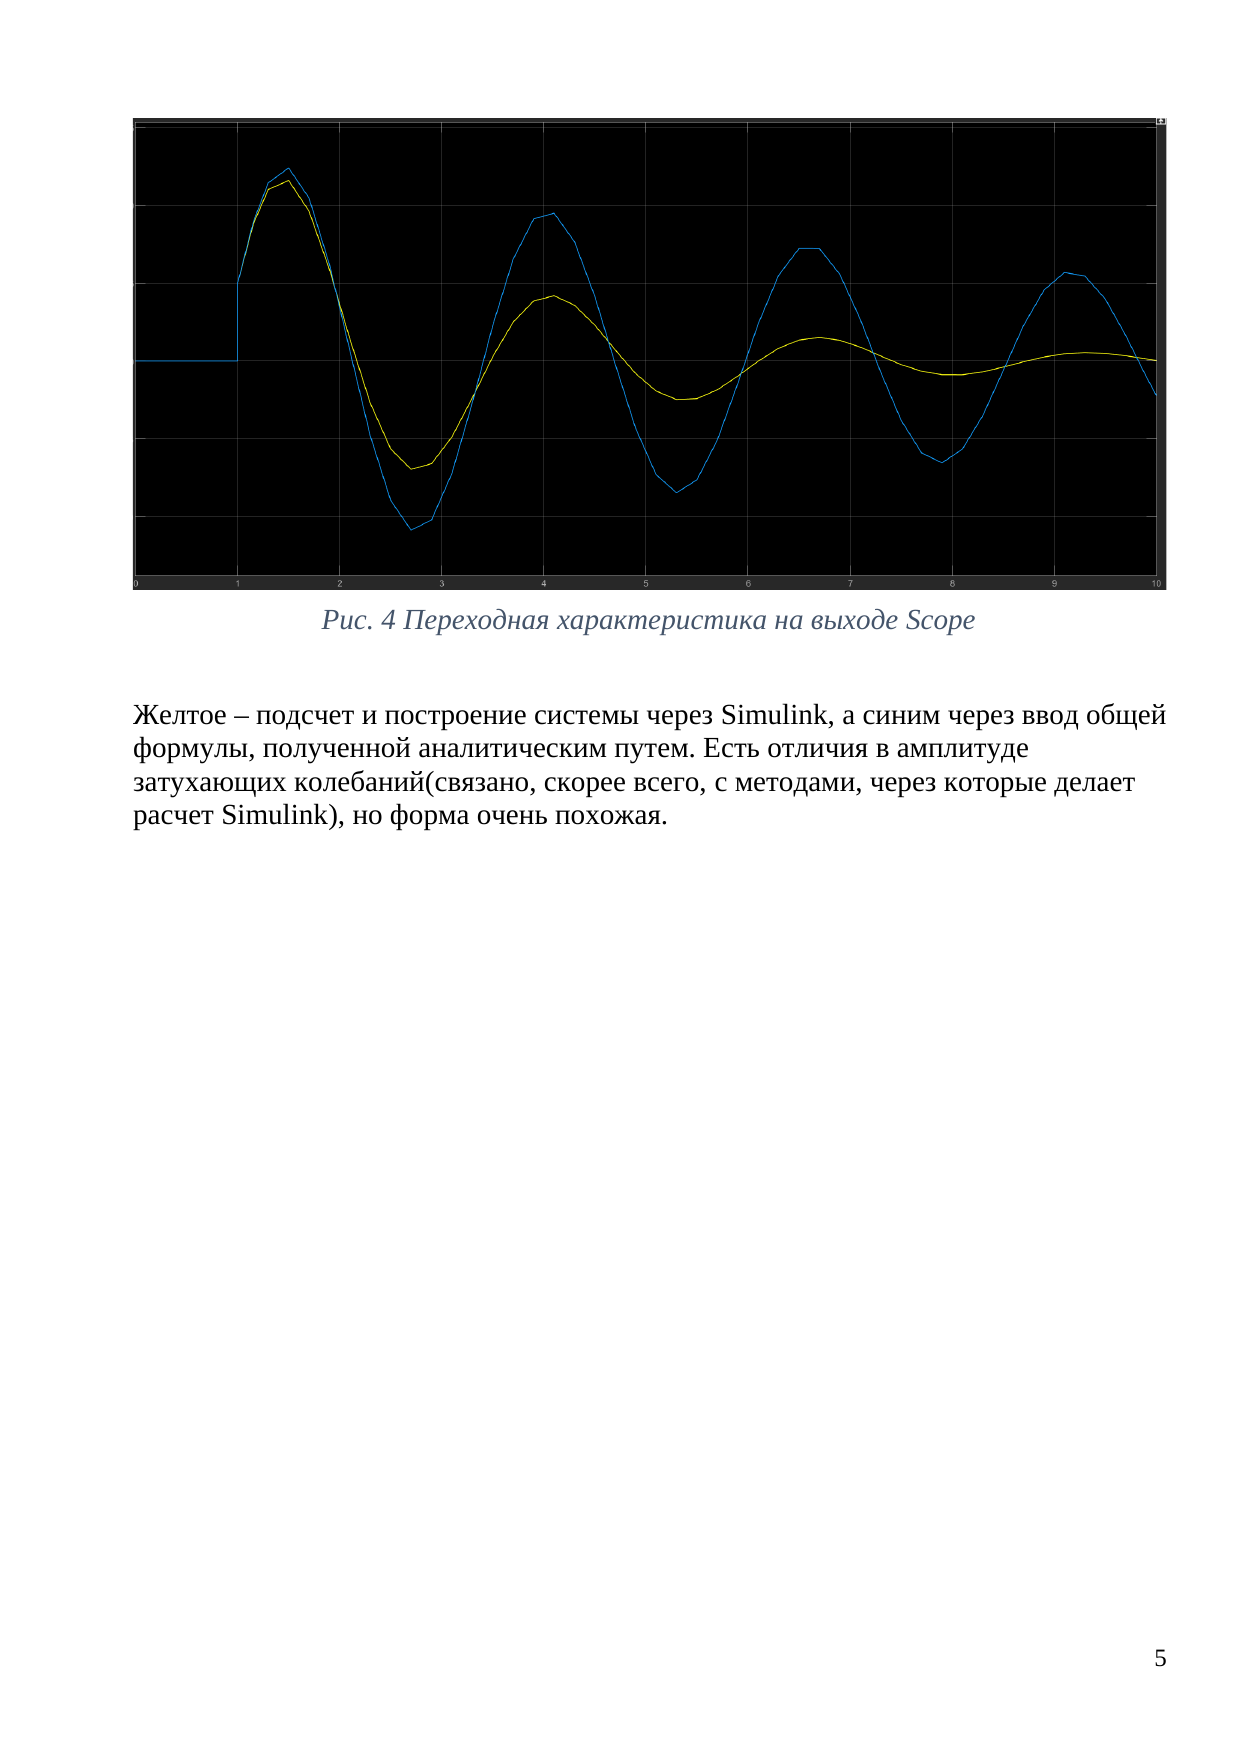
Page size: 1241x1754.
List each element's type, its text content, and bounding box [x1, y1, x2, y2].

text Рис. 4 Переходная характеристика на выходе Scope [133, 602, 1167, 636]
text Желтое – подсчет и построение системы через Simulink, а синим через ввод общей формулы, полученной аналитическим путем. Есть отличия в амплитуде затухающих колебаний(связано, скорее всего, c методами, через которые делает расчет Simulink), но форма очень похожая. [133, 697, 1167, 831]
picture [132, 118, 1167, 590]
